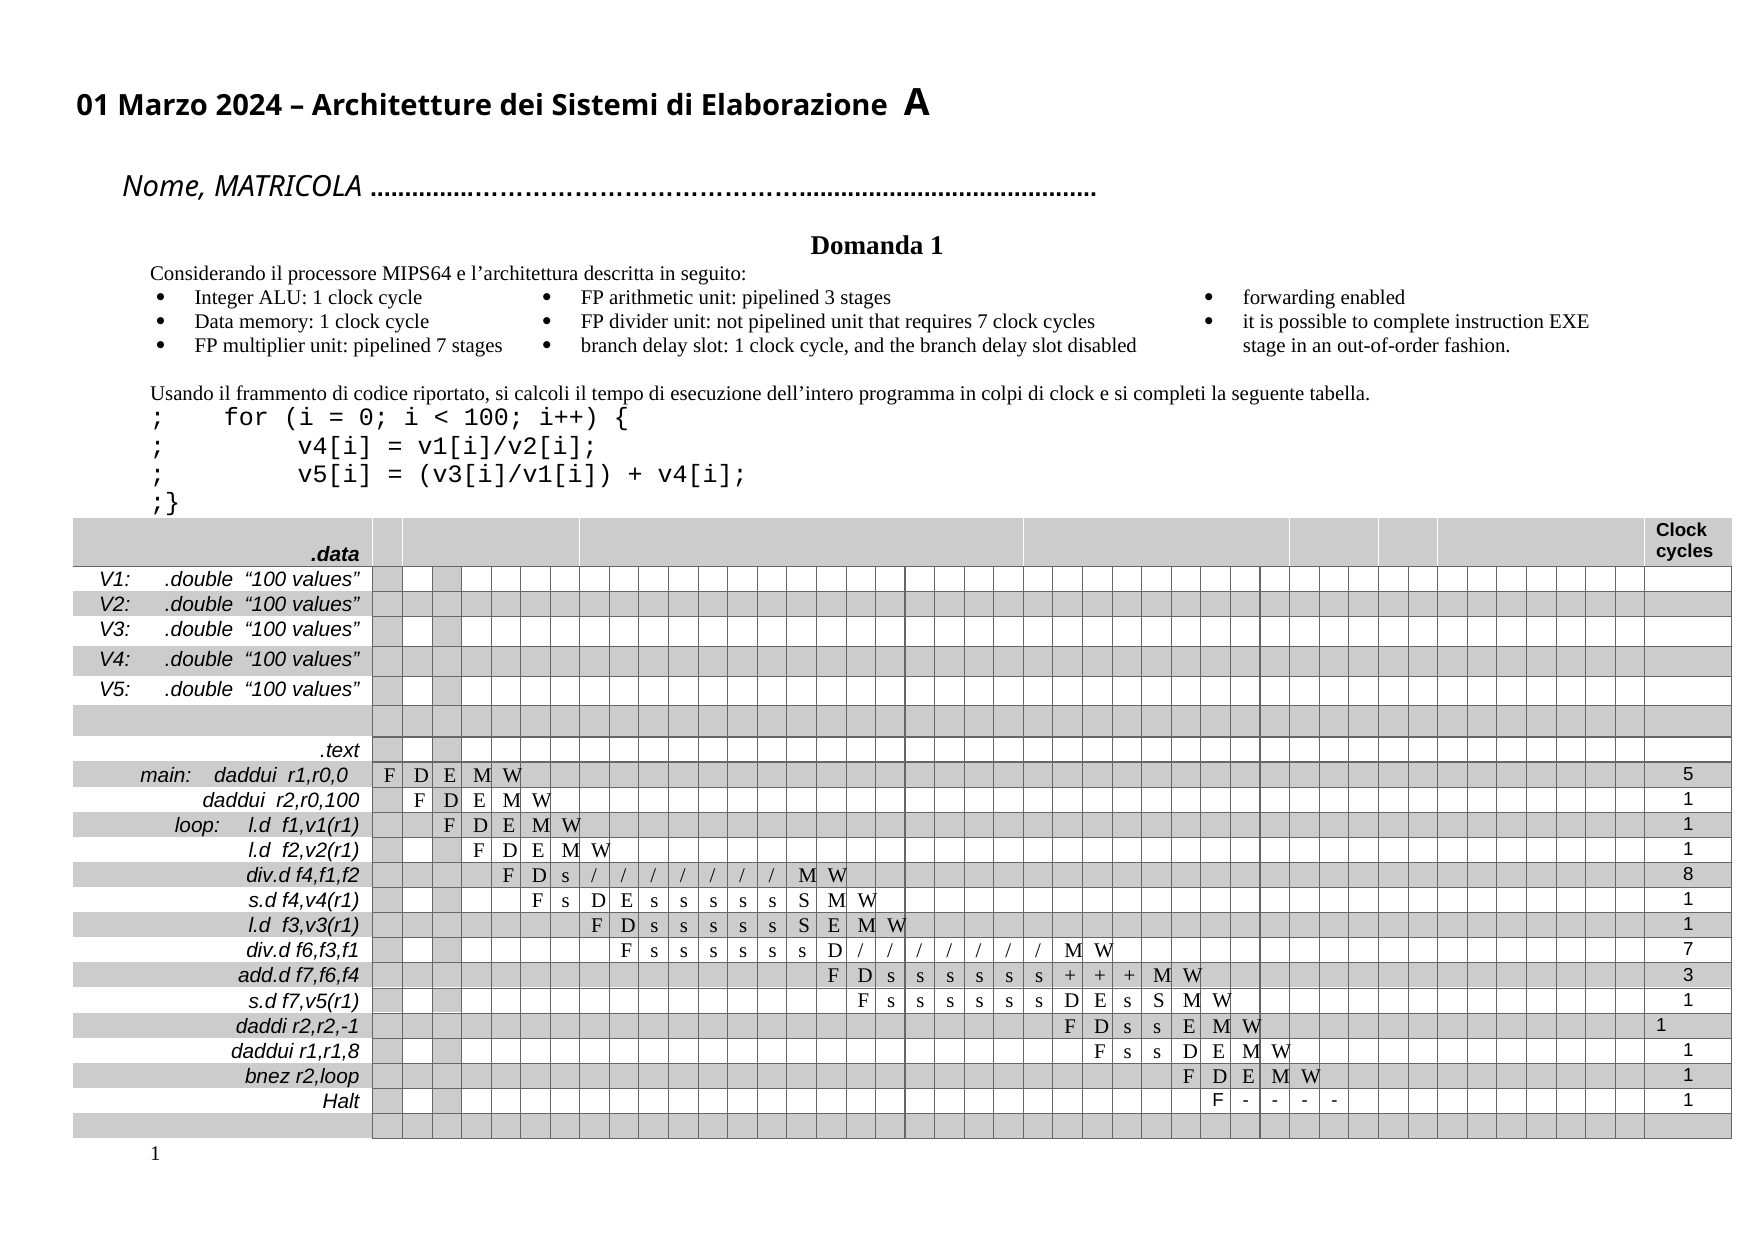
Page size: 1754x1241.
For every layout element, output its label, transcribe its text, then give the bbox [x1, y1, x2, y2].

table_cell [1379, 989, 1408, 1012]
table_cell [492, 989, 520, 1012]
table_cell [1024, 838, 1052, 862]
table_cell s [876, 963, 904, 987]
table_cell [1586, 1039, 1615, 1063]
table_cell [1645, 567, 1731, 591]
table_cell [1261, 763, 1289, 787]
text ; v5[i] = (v3[i]/v1[i]) + v4[i]; [150, 462, 1604, 490]
table_cell [373, 1064, 402, 1088]
table_cell [1438, 1064, 1467, 1088]
table_cell [403, 1114, 432, 1138]
table_cell 1 [1645, 1014, 1731, 1038]
text ; v4[i] = v1[i]/v2[i]; [150, 433, 1604, 462]
table_cell [1349, 763, 1378, 787]
table_cell [1113, 677, 1141, 705]
table_cell [1320, 838, 1348, 862]
table_cell [1468, 813, 1496, 837]
text Domanda 1 [150, 229, 1604, 261]
table_cell [787, 788, 816, 812]
table_cell 1 [1645, 1064, 1731, 1088]
table_cell [1231, 677, 1259, 705]
table_cell [1379, 677, 1408, 705]
table_cell [965, 763, 993, 787]
table_cell [965, 567, 993, 591]
table_cell [580, 617, 609, 646]
table_cell [639, 838, 668, 862]
table_cell s [728, 913, 757, 937]
table_cell [433, 838, 461, 862]
table_cell [1616, 813, 1644, 837]
table_header [1142, 518, 1171, 566]
table_cell [580, 1039, 609, 1063]
table_cell [610, 592, 638, 616]
table_cell [935, 913, 964, 937]
table_header [1497, 518, 1526, 566]
table_cell [639, 1064, 668, 1088]
table_cell s [669, 938, 698, 962]
table_cell [1261, 813, 1289, 837]
table_cell [1320, 938, 1348, 962]
table_cell [403, 813, 432, 837]
table_cell [1053, 738, 1082, 761]
table_cell [1468, 647, 1496, 676]
table_cell [1261, 1114, 1289, 1138]
table_cell s.d f4,v4(r1) [73, 887, 372, 912]
table_cell [1320, 863, 1348, 887]
table_cell [1557, 888, 1585, 912]
table_cell W [521, 788, 550, 812]
table_cell [373, 567, 402, 591]
table_cell [1379, 1039, 1408, 1063]
table_cell [1527, 1089, 1556, 1113]
table_cell s [669, 913, 698, 937]
table_cell [1172, 617, 1200, 646]
table_cell [492, 1114, 520, 1138]
table_cell E [462, 788, 491, 812]
table_cell [817, 738, 846, 761]
table_cell 1 [1645, 1039, 1731, 1063]
table_header [639, 518, 668, 566]
table_cell [1231, 763, 1259, 787]
table_cell [462, 1089, 491, 1113]
table_cell [462, 567, 491, 591]
table_cell [787, 592, 816, 616]
table_cell [403, 863, 432, 887]
table_cell [1083, 647, 1112, 676]
table_cell [1379, 938, 1408, 962]
table_cell s [994, 989, 1023, 1012]
table_cell / [965, 938, 993, 962]
table_cell [610, 963, 638, 987]
table_cell [1172, 938, 1200, 962]
table_cell [580, 1064, 609, 1088]
table_header [550, 518, 579, 566]
table_cell [994, 1089, 1023, 1113]
table_cell [580, 738, 609, 761]
table_cell [462, 617, 491, 646]
table_cell + [1083, 963, 1112, 987]
table_cell [1497, 763, 1526, 787]
table_cell [1527, 1039, 1556, 1063]
table_cell [1320, 963, 1348, 987]
table_cell [965, 1064, 993, 1088]
table_cell W [1290, 1064, 1319, 1088]
table_cell [1379, 1114, 1408, 1138]
table_cell [1231, 888, 1259, 912]
table_cell [1083, 838, 1112, 862]
table_cell [1172, 863, 1200, 887]
table_cell [1053, 617, 1082, 646]
table_cell [1083, 788, 1112, 812]
table_cell [521, 1089, 550, 1113]
table_cell [1468, 863, 1496, 887]
table_cell [1290, 763, 1319, 787]
table_cell [1557, 763, 1585, 787]
table_cell [1231, 738, 1259, 761]
table_cell [1527, 989, 1556, 1012]
table_cell [373, 1014, 402, 1038]
table_cell [73, 1113, 372, 1138]
table_cell [1320, 1014, 1348, 1038]
table_cell [699, 963, 727, 987]
table_cell [1290, 963, 1319, 987]
table_cell [1527, 567, 1556, 591]
table_cell [373, 863, 402, 887]
table_cell [1438, 838, 1467, 862]
table_header [964, 518, 994, 566]
table_cell [1527, 788, 1556, 812]
table_cell s [1142, 1014, 1171, 1038]
table_cell [1527, 863, 1556, 887]
table_cell s [1024, 963, 1052, 987]
table_cell [758, 1039, 786, 1063]
table_cell [669, 738, 698, 761]
table_cell [492, 963, 520, 987]
table_cell [1557, 1064, 1585, 1088]
table_cell F [1083, 1039, 1112, 1063]
table_cell [1527, 763, 1556, 787]
table_cell [1261, 567, 1289, 591]
table_cell F [521, 888, 550, 912]
table_cell [1438, 913, 1467, 937]
table_cell [1024, 567, 1052, 591]
table_header [1024, 518, 1053, 566]
table_cell [610, 763, 638, 787]
table_cell [373, 1089, 402, 1113]
table_cell [492, 1039, 520, 1063]
table_cell - [1231, 1089, 1259, 1113]
table_cell [1142, 1114, 1171, 1138]
table_cell [1468, 838, 1496, 862]
table_cell [1557, 1039, 1585, 1063]
table_cell [1201, 863, 1230, 887]
table_cell D [817, 938, 846, 962]
table_cell [1083, 813, 1112, 837]
table_cell [787, 617, 816, 646]
table_cell [492, 888, 520, 912]
table_cell [1142, 567, 1171, 591]
table_cell [1290, 677, 1319, 705]
table_cell E [1172, 1014, 1200, 1038]
table_cell [1557, 1114, 1585, 1138]
table_cell [639, 706, 668, 736]
table_cell [639, 989, 668, 1012]
table_cell M [492, 788, 520, 812]
table_cell [1468, 1064, 1496, 1088]
table_cell [1142, 677, 1171, 705]
table_cell [1497, 1039, 1526, 1063]
table_header Clock cycles [1645, 518, 1732, 566]
table_cell [876, 617, 904, 646]
table_cell [699, 738, 727, 761]
table_cell [433, 647, 461, 676]
table_cell [433, 863, 461, 887]
table_cell [1142, 617, 1171, 646]
table_cell [935, 763, 964, 787]
table_cell [847, 1014, 875, 1038]
table_cell [1586, 963, 1615, 987]
table_cell [639, 788, 668, 812]
table_cell [1616, 592, 1644, 616]
table_cell [1379, 1014, 1408, 1038]
table_cell [906, 1114, 934, 1138]
table_cell [1349, 913, 1378, 937]
table_cell [1320, 592, 1348, 616]
table_cell [1113, 706, 1141, 736]
table_cell W [1083, 938, 1112, 962]
table_header [1438, 518, 1467, 566]
table_cell [994, 838, 1023, 862]
table_cell [1261, 888, 1289, 912]
text ; for (i = 0; i < 100; i++) { [150, 405, 1604, 433]
table_cell [1557, 788, 1585, 812]
table_cell [1083, 738, 1112, 761]
table_cell [1409, 617, 1437, 646]
table_cell [1320, 1039, 1348, 1063]
table_cell [935, 1014, 964, 1038]
table_cell [994, 1014, 1023, 1038]
table_cell E [817, 913, 846, 937]
table_cell [1290, 989, 1319, 1012]
table_cell [1349, 863, 1378, 887]
table_cell [994, 647, 1023, 676]
table_cell [639, 963, 668, 987]
table_cell [699, 677, 727, 705]
table_cell [1231, 592, 1259, 616]
table_cell F [1172, 1064, 1200, 1088]
table_cell [1616, 788, 1644, 812]
table_cell [580, 763, 609, 787]
table_cell [669, 677, 698, 705]
table_cell [1113, 813, 1141, 837]
table_cell [1261, 989, 1289, 1012]
table_cell [373, 938, 402, 962]
table_cell [876, 738, 904, 761]
text Considerando il processore MIPS64 e l’architettura descritta in seguito: [150, 261, 1604, 285]
table_cell [403, 913, 432, 937]
table_cell [847, 838, 875, 862]
table_cell [433, 938, 461, 962]
table_cell [1349, 963, 1378, 987]
table_cell [551, 788, 579, 812]
table_cell [817, 1114, 846, 1138]
table_cell M [817, 888, 846, 912]
table_cell [1586, 888, 1615, 912]
table_cell [580, 1114, 609, 1138]
table_cell [1024, 592, 1052, 616]
table_cell [1231, 913, 1259, 937]
table_cell [433, 617, 461, 646]
table_cell [1468, 706, 1496, 736]
table_cell [1083, 913, 1112, 937]
table_cell [373, 1039, 402, 1063]
table_header [1083, 518, 1112, 566]
table_cell [1379, 838, 1408, 862]
table_cell [580, 1014, 609, 1038]
table_cell [1497, 1014, 1526, 1038]
table_cell [1468, 1039, 1496, 1063]
table_cell [1083, 617, 1112, 646]
table_cell [403, 1089, 432, 1113]
table_cell [994, 677, 1023, 705]
table_cell [758, 567, 786, 591]
table_cell [462, 647, 491, 676]
table_cell [1320, 706, 1348, 736]
table_cell [1616, 706, 1644, 736]
table_cell + [1113, 963, 1141, 987]
table_cell s [1113, 1014, 1141, 1038]
table_cell [551, 1039, 579, 1063]
table_cell [935, 888, 964, 912]
table_cell [610, 1014, 638, 1038]
table_cell [669, 617, 698, 646]
table_cell [935, 706, 964, 736]
table_cell [610, 838, 638, 862]
table_cell [551, 677, 579, 705]
table_cell [906, 913, 934, 937]
table_cell F [1201, 1089, 1230, 1113]
table_cell [639, 1014, 668, 1038]
table_cell [1053, 788, 1082, 812]
table_cell [1586, 567, 1615, 591]
table_cell [787, 1089, 816, 1113]
table_cell [1409, 963, 1437, 987]
table_cell [521, 647, 550, 676]
table_cell [521, 1039, 550, 1063]
table_cell [699, 763, 727, 787]
table_cell [994, 913, 1023, 937]
table_cell [1438, 788, 1467, 812]
table_cell [1083, 706, 1112, 736]
table_cell [610, 1114, 638, 1138]
table_cell [1083, 763, 1112, 787]
table_cell - [1290, 1089, 1319, 1113]
table_cell [1527, 963, 1556, 987]
table_cell [1379, 788, 1408, 812]
table_cell [1409, 1114, 1437, 1138]
table_cell [817, 617, 846, 646]
table_cell [1142, 938, 1171, 962]
table_cell E [1083, 989, 1112, 1012]
table_cell [1409, 788, 1437, 812]
table_header [876, 518, 905, 566]
table_cell [1497, 1064, 1526, 1088]
table_cell [1053, 1114, 1082, 1138]
table_cell [787, 677, 816, 705]
table_cell [1497, 989, 1526, 1012]
table_cell [935, 1039, 964, 1063]
table_cell s [906, 963, 934, 987]
table_cell [1349, 617, 1378, 646]
table_cell [935, 1064, 964, 1088]
table_cell s [699, 913, 727, 937]
table_cell [1616, 963, 1644, 987]
table_cell [1409, 677, 1437, 705]
table_cell [1320, 1114, 1348, 1138]
table_cell [1349, 592, 1378, 616]
table_cell [728, 1064, 757, 1088]
table_cell [1586, 617, 1615, 646]
table_cell [1586, 1064, 1615, 1088]
table_cell M [847, 913, 875, 937]
table_cell [1290, 1114, 1319, 1138]
table_cell [1527, 913, 1556, 937]
table_cell [728, 647, 757, 676]
table_cell M [1261, 1064, 1289, 1088]
table_cell [1497, 567, 1526, 591]
table_cell [699, 1064, 727, 1088]
table_cell [1142, 592, 1171, 616]
table_cell [906, 617, 934, 646]
table_cell [817, 706, 846, 736]
table_cell [1113, 592, 1141, 616]
table_cell F [492, 863, 520, 887]
table_cell s [1024, 989, 1052, 1012]
table_cell [758, 647, 786, 676]
table_cell [1290, 617, 1319, 646]
table_cell [580, 592, 609, 616]
table_cell [876, 706, 904, 736]
table_cell [551, 938, 579, 962]
table_cell [403, 963, 432, 987]
table_cell [1024, 1014, 1052, 1038]
table_cell [1645, 617, 1731, 646]
table_cell [1468, 788, 1496, 812]
table_cell 1 [1645, 913, 1731, 937]
table_cell / [847, 938, 875, 962]
table_cell [994, 1114, 1023, 1138]
table_cell [876, 1039, 904, 1063]
table_cell [1320, 1064, 1348, 1088]
table_cell daddui r1,r1,8 [73, 1038, 372, 1063]
table_cell [462, 963, 491, 987]
table_cell [906, 788, 934, 812]
table_cell [994, 617, 1023, 646]
table_cell [1349, 1089, 1378, 1113]
table_cell [1409, 1089, 1437, 1113]
table_cell [1527, 813, 1556, 837]
table_cell [1409, 813, 1437, 837]
table_cell [847, 706, 875, 736]
table_cell [521, 963, 550, 987]
table_cell [1113, 788, 1141, 812]
table_cell [403, 706, 432, 736]
table_cell [1438, 1114, 1467, 1138]
table_cell s [669, 888, 698, 912]
table_cell [906, 1089, 934, 1113]
table_cell [847, 738, 875, 761]
table_cell [699, 706, 727, 736]
table_cell [1142, 888, 1171, 912]
table_header [905, 518, 935, 566]
table_header [994, 518, 1023, 566]
table_cell [1616, 1114, 1644, 1138]
table_cell [1320, 788, 1348, 812]
table_cell [935, 567, 964, 591]
table_cell [403, 938, 432, 962]
table_cell [610, 567, 638, 591]
table_cell [73, 705, 372, 736]
table_cell [462, 863, 491, 887]
table_cell [906, 863, 934, 887]
table_cell [1201, 813, 1230, 837]
table_cell D [1172, 1039, 1200, 1063]
table_cell [1142, 647, 1171, 676]
table_cell [728, 788, 757, 812]
table_cell [1172, 647, 1200, 676]
table_cell V2: .double “100 values” [73, 591, 372, 616]
table_cell [433, 1039, 461, 1063]
table_cell [580, 1089, 609, 1113]
table_cell [935, 617, 964, 646]
table_cell [1290, 888, 1319, 912]
table_cell [1172, 813, 1200, 837]
table_cell [551, 763, 579, 787]
table_cell [935, 1089, 964, 1113]
table_cell [965, 647, 993, 676]
table_cell [1142, 763, 1171, 787]
table_cell F [403, 788, 432, 812]
table_cell [669, 1064, 698, 1088]
table_cell [1468, 888, 1496, 912]
table_cell [1142, 813, 1171, 837]
table_cell [1527, 1014, 1556, 1038]
table_cell [1586, 938, 1615, 962]
table_cell [847, 647, 875, 676]
table_cell [1142, 838, 1171, 862]
table_cell [1053, 1089, 1082, 1113]
table_cell [1379, 738, 1408, 761]
table_cell [847, 813, 875, 837]
table_cell [1290, 813, 1319, 837]
table_cell [1201, 706, 1230, 736]
table_cell [1645, 738, 1731, 761]
table_cell [433, 706, 461, 736]
table_cell [817, 813, 846, 837]
table_cell [373, 989, 402, 1012]
table_cell [817, 592, 846, 616]
table_cell [1172, 1114, 1200, 1138]
table_cell s [639, 913, 668, 937]
table_cell [758, 813, 786, 837]
table_cell [1053, 647, 1082, 676]
table_cell 7 [1645, 938, 1731, 962]
table_cell F [373, 763, 402, 787]
table_cell W [1261, 1039, 1289, 1063]
table_header [520, 518, 550, 566]
table_cell [1231, 706, 1259, 736]
table_cell [373, 913, 402, 937]
table_cell 5 [1645, 763, 1731, 787]
table_cell [492, 913, 520, 937]
table_cell [1497, 888, 1526, 912]
table_cell [1113, 838, 1141, 862]
table_cell M [1172, 989, 1200, 1012]
table_cell [580, 647, 609, 676]
table_cell [433, 1014, 461, 1038]
table_cell [1172, 677, 1200, 705]
table_cell [728, 1014, 757, 1038]
table_cell [1468, 963, 1496, 987]
table_cell M [551, 838, 579, 862]
table_cell [1261, 838, 1289, 862]
table_cell [1468, 567, 1496, 591]
table_cell [1290, 592, 1319, 616]
table_cell [935, 1114, 964, 1138]
table_cell / [876, 938, 904, 962]
table_cell [373, 788, 402, 812]
table_cell [847, 763, 875, 787]
table_cell [1557, 738, 1585, 761]
table_cell [1201, 913, 1230, 937]
table_cell [403, 989, 432, 1012]
table_cell [817, 989, 846, 1012]
table_cell W [817, 863, 846, 887]
table_cell [403, 677, 432, 705]
table_cell [1261, 963, 1289, 987]
table_cell [1201, 617, 1230, 646]
table_cell [935, 677, 964, 705]
table_cell [433, 1114, 461, 1138]
table_cell [1409, 913, 1437, 937]
table_cell [787, 1014, 816, 1038]
table_cell [462, 913, 491, 937]
table_cell [1409, 738, 1437, 761]
table_cell [1024, 617, 1052, 646]
table_cell [1616, 677, 1644, 705]
table_cell [1290, 647, 1319, 676]
table_cell [1586, 592, 1615, 616]
table_cell [521, 938, 550, 962]
table_cell E [521, 838, 550, 862]
table_cell [1557, 592, 1585, 616]
table_cell [610, 788, 638, 812]
table_cell [1349, 738, 1378, 761]
table_cell [847, 788, 875, 812]
table_cell [1557, 1014, 1585, 1038]
table_cell [1201, 738, 1230, 761]
table_cell [699, 647, 727, 676]
table_cell [551, 647, 579, 676]
table_cell [847, 1089, 875, 1113]
table_cell bnez r2,loop [73, 1063, 372, 1088]
table_cell [965, 592, 993, 616]
table_cell [1616, 838, 1644, 862]
table_cell [1557, 617, 1585, 646]
table_cell [1290, 913, 1319, 937]
table_cell [1053, 1039, 1082, 1063]
table_cell [1379, 888, 1408, 912]
table_cell [965, 913, 993, 937]
table_cell [1527, 888, 1556, 912]
table_cell [1113, 647, 1141, 676]
table_cell E [610, 888, 638, 912]
table_cell s [965, 989, 993, 1012]
table_cell [1557, 647, 1585, 676]
table_cell [1409, 763, 1437, 787]
table_cell [817, 1039, 846, 1063]
table_cell [1113, 1114, 1141, 1138]
table_cell [1053, 913, 1082, 937]
table_cell [1201, 1114, 1230, 1138]
table_cell [462, 592, 491, 616]
table_cell [994, 1064, 1023, 1088]
table_cell [1379, 863, 1408, 887]
table_cell [847, 592, 875, 616]
table_cell [373, 677, 402, 705]
text ;} [150, 490, 1604, 518]
table_cell [1231, 813, 1259, 837]
table_cell [580, 567, 609, 591]
text Usando il frammento di codice riportato, si calcoli il tempo di esecuzione dell’intero programma in colpi di clock e si completi la seguente tabella. [150, 381, 1604, 405]
table_cell [965, 1114, 993, 1138]
table_cell [1142, 1064, 1171, 1088]
table_cell [1379, 617, 1408, 646]
table_header [935, 518, 964, 566]
table_cell [1379, 647, 1408, 676]
table_cell [462, 1014, 491, 1038]
table_cell [1527, 1114, 1556, 1138]
table_cell [610, 617, 638, 646]
table_cell [1024, 1089, 1052, 1113]
table_cell [551, 738, 579, 761]
table_cell [906, 1064, 934, 1088]
table_cell [699, 989, 727, 1012]
table_cell [876, 567, 904, 591]
table_cell [669, 963, 698, 987]
table_header [816, 518, 846, 566]
table_cell [1497, 1114, 1526, 1138]
table_cell [1616, 989, 1644, 1012]
table_cell Halt [73, 1088, 372, 1113]
table_cell [1320, 617, 1348, 646]
table_cell [1438, 813, 1467, 837]
table_cell [1438, 963, 1467, 987]
table_cell l.d f3,v3(r1) [73, 912, 372, 937]
table_cell [610, 677, 638, 705]
table_cell [1438, 1039, 1467, 1063]
table_cell s [551, 888, 579, 912]
table_cell [1172, 888, 1200, 912]
table_cell [817, 677, 846, 705]
table_cell [1024, 888, 1052, 912]
table_cell [1024, 813, 1052, 837]
table_cell [1379, 963, 1408, 987]
table_header [1556, 518, 1585, 566]
table_cell [1261, 938, 1289, 962]
table_cell [1586, 813, 1615, 837]
table_cell [551, 567, 579, 591]
table_cell [1083, 677, 1112, 705]
table_cell [728, 838, 757, 862]
table_cell s [1113, 989, 1141, 1012]
table_header [1290, 518, 1319, 566]
table_cell [1557, 989, 1585, 1012]
table_cell [1409, 989, 1437, 1012]
table_cell [1349, 647, 1378, 676]
table_cell [965, 888, 993, 912]
table_cell S [1142, 989, 1171, 1012]
table_cell [433, 888, 461, 912]
table_cell F [580, 913, 609, 937]
table_cell D [1053, 989, 1082, 1012]
table_cell [1527, 938, 1556, 962]
table_cell [1379, 1089, 1408, 1113]
table_cell [935, 788, 964, 812]
table_header [1112, 518, 1142, 566]
table_cell [492, 706, 520, 736]
table_cell [1409, 938, 1437, 962]
table_cell [1290, 838, 1319, 862]
table_cell [787, 647, 816, 676]
table_cell [669, 763, 698, 787]
table_cell / [935, 938, 964, 962]
table_cell [1320, 913, 1348, 937]
table_cell F [610, 938, 638, 962]
table_cell [906, 888, 934, 912]
table_cell [1113, 863, 1141, 887]
table_header [1319, 518, 1349, 566]
table_cell [1053, 706, 1082, 736]
table_cell 1 [1645, 788, 1731, 812]
table_cell [1201, 888, 1230, 912]
table_cell s [994, 963, 1023, 987]
table_cell [1113, 1089, 1141, 1113]
table_cell s [728, 938, 757, 962]
table_cell [758, 838, 786, 862]
table_cell [1290, 1039, 1319, 1063]
table_cell [1645, 592, 1731, 616]
table_cell [1113, 888, 1141, 912]
table_cell [699, 788, 727, 812]
table_cell [1320, 763, 1348, 787]
table_cell D [610, 913, 638, 937]
table_cell [1053, 592, 1082, 616]
table_cell [728, 592, 757, 616]
table_header [668, 518, 698, 566]
table_cell [906, 677, 934, 705]
table_cell [551, 592, 579, 616]
table_cell [994, 592, 1023, 616]
table_cell [1527, 838, 1556, 862]
table_cell s [699, 888, 727, 912]
table_cell 1 [1645, 989, 1731, 1012]
table_cell s [758, 913, 786, 937]
table_cell [551, 1064, 579, 1088]
table_cell [492, 647, 520, 676]
table_cell [1468, 738, 1496, 761]
table_cell V3: .double “100 values” … V5: .double “100 zeros” [73, 616, 372, 646]
table_cell [1290, 706, 1319, 736]
table_header [787, 518, 816, 566]
table_cell [1349, 1064, 1378, 1088]
table_cell [580, 989, 609, 1012]
table_cell [1409, 888, 1437, 912]
table_cell [1349, 813, 1378, 837]
table_cell [1261, 706, 1289, 736]
table_cell [551, 617, 579, 646]
table_cell [1586, 989, 1615, 1012]
table_cell [521, 592, 550, 616]
table_cell [373, 738, 402, 761]
table_cell [492, 617, 520, 646]
table_cell [1409, 592, 1437, 616]
table_cell [1409, 1039, 1437, 1063]
table_header [462, 518, 491, 566]
table_cell [580, 706, 609, 736]
table_cell [492, 1064, 520, 1088]
table_cell [1024, 1064, 1052, 1088]
table_cell [1586, 788, 1615, 812]
table_cell [1409, 1014, 1437, 1038]
table_cell [1113, 617, 1141, 646]
table_cell [994, 567, 1023, 591]
table_cell [728, 763, 757, 787]
table_cell [728, 963, 757, 987]
table_cell [758, 677, 786, 705]
table_cell .text [73, 736, 372, 761]
table_cell [433, 989, 461, 1012]
table_cell [1586, 738, 1615, 761]
table_cell [1024, 738, 1052, 761]
table_cell [787, 989, 816, 1012]
table_cell [1616, 1014, 1644, 1038]
table_cell [906, 706, 934, 736]
table_cell [994, 788, 1023, 812]
table_cell [403, 738, 432, 761]
table_cell D [521, 863, 550, 887]
table_cell [965, 738, 993, 761]
table_cell s [906, 989, 934, 1012]
table_cell [610, 813, 638, 837]
table_cell [965, 838, 993, 862]
table_cell D [492, 838, 520, 862]
table_cell [580, 813, 609, 837]
table_cell [1024, 863, 1052, 887]
table_cell [876, 763, 904, 787]
table_cell M [462, 763, 491, 787]
table_cell [1438, 1014, 1467, 1038]
table_cell [847, 677, 875, 705]
table_cell [639, 677, 668, 705]
table_cell [433, 913, 461, 937]
table_cell [1201, 838, 1230, 862]
table_cell [1261, 677, 1289, 705]
table_cell E [492, 813, 520, 837]
table_cell [965, 1039, 993, 1063]
table_cell [1438, 763, 1467, 787]
table_cell [462, 1039, 491, 1063]
table_cell [551, 1089, 579, 1113]
table_cell [1261, 647, 1289, 676]
table_cell [610, 738, 638, 761]
table_cell [1231, 647, 1259, 676]
table_cell [787, 567, 816, 591]
table_cell [1497, 706, 1526, 736]
table_header [432, 518, 462, 566]
table_cell [847, 863, 875, 887]
table_cell E [433, 763, 461, 787]
table_cell [728, 1114, 757, 1138]
table_cell [876, 677, 904, 705]
table_cell [1527, 592, 1556, 616]
table_cell [1320, 888, 1348, 912]
table_cell [1527, 706, 1556, 736]
table_cell [1320, 677, 1348, 705]
table_cell [1320, 813, 1348, 837]
table_cell [610, 1089, 638, 1113]
table_cell [1290, 567, 1319, 591]
table_cell [728, 989, 757, 1012]
table_header forwarding enabled it is possible to complete instruction EXE stage in an out-of-order fashion. [1199, 285, 1603, 381]
table_cell [373, 813, 402, 837]
table_cell [1557, 813, 1585, 837]
table_cell [462, 677, 491, 705]
table_cell [1201, 677, 1230, 705]
table_cell [669, 788, 698, 812]
table_cell [1290, 738, 1319, 761]
table_cell [935, 813, 964, 837]
table_cell [1231, 838, 1259, 862]
table_cell [1616, 738, 1644, 761]
table_cell [965, 788, 993, 812]
table_cell [1468, 938, 1496, 962]
table_cell [492, 592, 520, 616]
table_cell [1053, 888, 1082, 912]
table_cell [1349, 1014, 1378, 1038]
table_cell [699, 838, 727, 862]
table_cell [610, 1064, 638, 1088]
table_cell W [580, 838, 609, 862]
table_cell [787, 763, 816, 787]
table_cell [1468, 1089, 1496, 1113]
table_cell [728, 706, 757, 736]
table_cell [876, 1114, 904, 1138]
table_cell [847, 1039, 875, 1063]
table_cell [1438, 989, 1467, 1012]
table_cell [373, 592, 402, 616]
table_cell [758, 1089, 786, 1113]
table_cell [580, 963, 609, 987]
table_cell [580, 788, 609, 812]
table_cell [1468, 617, 1496, 646]
table_cell [1586, 913, 1615, 937]
table_cell F [433, 813, 461, 837]
table_cell [1438, 677, 1467, 705]
table_cell [1468, 592, 1496, 616]
table_cell [373, 1114, 402, 1138]
table_cell W [551, 813, 579, 837]
table_cell [1201, 763, 1230, 787]
table_cell [1379, 592, 1408, 616]
table_cell s [935, 989, 964, 1012]
table_cell [787, 838, 816, 862]
table_cell [1053, 763, 1082, 787]
table_cell / [758, 863, 786, 887]
table_cell [1527, 738, 1556, 761]
table_cell [1201, 788, 1230, 812]
table_cell s [787, 938, 816, 962]
table_cell [639, 617, 668, 646]
table_cell [1349, 888, 1378, 912]
table_cell [728, 677, 757, 705]
table_cell [1053, 838, 1082, 862]
table_cell [639, 1039, 668, 1063]
table_cell [1527, 1064, 1556, 1088]
table_cell [1231, 863, 1259, 887]
table_cell [1379, 763, 1408, 787]
table_cell [876, 788, 904, 812]
table_cell s [728, 888, 757, 912]
table_cell s [699, 938, 727, 962]
table_cell [1468, 989, 1496, 1012]
table_cell [787, 706, 816, 736]
table_cell [1261, 592, 1289, 616]
table_cell [758, 706, 786, 736]
table_cell / [580, 863, 609, 887]
table_cell [1349, 989, 1378, 1012]
table_cell [403, 1039, 432, 1063]
table_cell [551, 913, 579, 937]
table_cell [699, 1014, 727, 1038]
table_cell [1497, 677, 1526, 705]
table_cell - [1320, 1089, 1348, 1113]
table_cell [787, 1114, 816, 1138]
table_cell [492, 677, 520, 705]
table_cell V4: .double “100 values” [73, 646, 372, 676]
table_cell V5: .double “100 values” [73, 676, 372, 705]
table_cell [1172, 1089, 1200, 1113]
table_cell [1349, 938, 1378, 962]
table_cell [521, 1114, 550, 1138]
table_cell [1231, 938, 1259, 962]
table_cell [1497, 738, 1526, 761]
table_cell S [787, 888, 816, 912]
table_cell [1083, 863, 1112, 887]
table_cell [1438, 567, 1467, 591]
table_cell [699, 1089, 727, 1113]
table_cell [1468, 1114, 1496, 1138]
table_cell [1201, 592, 1230, 616]
table_cell M [1231, 1039, 1259, 1063]
table_header [373, 518, 402, 566]
table_cell [521, 1014, 550, 1038]
table_cell [1616, 913, 1644, 937]
table_cell [462, 989, 491, 1012]
table_cell [1438, 888, 1467, 912]
table_cell / [994, 938, 1023, 962]
table_cell [728, 1089, 757, 1113]
table_cell [1113, 763, 1141, 787]
table_cell [669, 647, 698, 676]
table_cell [1261, 1014, 1289, 1038]
table_cell E [1231, 1064, 1259, 1088]
table_cell [1379, 813, 1408, 837]
table_cell [758, 1014, 786, 1038]
table_cell [1142, 913, 1171, 937]
table_header [491, 518, 520, 566]
table_cell [433, 567, 461, 591]
table_cell [521, 738, 550, 761]
table_cell [1586, 677, 1615, 705]
table_cell [1616, 1089, 1644, 1113]
table_cell [876, 592, 904, 616]
table_cell [1261, 738, 1289, 761]
table_header [757, 518, 787, 566]
table_cell [1557, 863, 1585, 887]
table_cell [551, 706, 579, 736]
table_cell [1261, 863, 1289, 887]
table_cell [1113, 913, 1141, 937]
table_header [698, 518, 728, 566]
table_cell [935, 838, 964, 862]
table_cell [403, 1014, 432, 1038]
table_cell [373, 963, 402, 987]
table_cell [462, 1114, 491, 1138]
table_cell [876, 1089, 904, 1113]
table_cell [758, 738, 786, 761]
table_cell [492, 1089, 520, 1113]
table_cell [1438, 617, 1467, 646]
table_cell [817, 567, 846, 591]
table_cell [1645, 677, 1731, 705]
table_cell [1053, 567, 1082, 591]
table_cell [1557, 677, 1585, 705]
table_cell W [492, 763, 520, 787]
table_cell [610, 1039, 638, 1063]
table_cell s [639, 938, 668, 962]
table_cell [373, 706, 402, 736]
table_cell [1438, 738, 1467, 761]
table_cell [610, 989, 638, 1012]
table_cell [1172, 567, 1200, 591]
table_cell [1527, 647, 1556, 676]
table_cell [1409, 706, 1437, 736]
table_cell [1557, 838, 1585, 862]
table_cell [1231, 989, 1259, 1012]
table_cell [669, 1014, 698, 1038]
table_cell div.d f4,f1,f2 [73, 862, 372, 887]
table_cell s.d f7,v5(r1) [73, 988, 372, 1012]
table_cell [1497, 963, 1526, 987]
table_header [609, 518, 639, 566]
table_cell [699, 1114, 727, 1138]
table_cell [1290, 938, 1319, 962]
table_cell D [847, 963, 875, 987]
table_cell [758, 788, 786, 812]
table_header [403, 518, 432, 566]
table_cell [1201, 938, 1230, 962]
table_cell [1024, 763, 1052, 787]
table_cell main: daddui r1,r0,0 [73, 761, 372, 787]
table_cell [1409, 1064, 1437, 1088]
table_cell [373, 888, 402, 912]
table_cell [906, 838, 934, 862]
table_cell [1497, 813, 1526, 837]
table_cell [1172, 838, 1200, 862]
table_cell [935, 647, 964, 676]
table_cell V1: .double “100 values” [73, 567, 372, 591]
table_cell F [462, 838, 491, 862]
table_header [1467, 518, 1497, 566]
table_cell [1527, 617, 1556, 646]
table_cell [1586, 838, 1615, 862]
table_cell D [580, 888, 609, 912]
table_cell [1261, 913, 1289, 937]
table_cell s [1113, 1039, 1141, 1063]
table_cell D [462, 813, 491, 837]
table_cell [817, 1014, 846, 1038]
table_cell [1468, 913, 1496, 937]
table_cell [1024, 913, 1052, 937]
table_cell W [1172, 963, 1200, 987]
table_cell [1557, 1089, 1585, 1113]
table_cell [1349, 567, 1378, 591]
table_cell [1497, 647, 1526, 676]
table_cell [1349, 838, 1378, 862]
table_cell [433, 677, 461, 705]
table_cell [1231, 617, 1259, 646]
table_cell [1497, 863, 1526, 887]
table_cell [610, 706, 638, 736]
table_cell [1083, 1064, 1112, 1088]
table_cell [403, 592, 432, 616]
table_cell l.d f2,v2(r1) [73, 837, 372, 862]
table_header [1615, 518, 1644, 566]
table_cell [1113, 1064, 1141, 1088]
table_header [1260, 518, 1289, 566]
table_cell [492, 1014, 520, 1038]
table_cell [817, 1064, 846, 1088]
table_cell M [787, 863, 816, 887]
table_cell [1468, 677, 1496, 705]
table_header Integer ALU: 1 clock cycle Data memory: 1 clock cycle FP multiplier unit: pipelined 7 stages [150, 285, 519, 381]
table_cell [906, 763, 934, 787]
table_cell [1645, 1114, 1731, 1138]
table_cell [639, 592, 668, 616]
table_cell [758, 763, 786, 787]
table_cell [403, 888, 432, 912]
table_cell [1231, 567, 1259, 591]
table_cell s [965, 963, 993, 987]
table_cell [551, 1114, 579, 1138]
table_cell [1616, 863, 1644, 887]
table_cell [639, 1114, 668, 1138]
table_cell [1349, 1114, 1378, 1138]
table_cell [462, 1064, 491, 1088]
table_cell [994, 888, 1023, 912]
table_cell 1 [1645, 1089, 1731, 1113]
table_cell [965, 1089, 993, 1113]
table_cell [1320, 989, 1348, 1012]
table_cell [1616, 763, 1644, 787]
table_cell [669, 1039, 698, 1063]
table_cell [876, 647, 904, 676]
table_cell [1024, 1039, 1052, 1063]
table_cell [1201, 963, 1230, 987]
table_cell s [876, 989, 904, 1012]
table_cell [935, 863, 964, 887]
table_cell [1053, 677, 1082, 705]
table_cell [1497, 1089, 1526, 1113]
table_cell [876, 888, 904, 912]
table_header [1171, 518, 1201, 566]
table_cell [1586, 706, 1615, 736]
table_header [1526, 518, 1556, 566]
table_header [728, 518, 757, 566]
table_cell [403, 1064, 432, 1088]
table_cell [994, 1039, 1023, 1063]
table_cell [728, 617, 757, 646]
table_cell 8 [1645, 863, 1731, 887]
table_cell [728, 738, 757, 761]
table_cell [1172, 738, 1200, 761]
table_cell [373, 838, 402, 862]
table_cell [403, 567, 432, 591]
table_cell [1172, 763, 1200, 787]
table_cell [994, 813, 1023, 837]
table_cell [1172, 913, 1200, 937]
table_cell [728, 567, 757, 591]
table_header .data [73, 518, 372, 566]
table_header [1585, 518, 1615, 566]
table_header [1053, 518, 1083, 566]
table_cell [373, 647, 402, 676]
table_cell [1557, 963, 1585, 987]
table_cell [994, 763, 1023, 787]
table_cell [1053, 863, 1082, 887]
table_cell [1616, 938, 1644, 962]
table_cell [1557, 913, 1585, 937]
table_cell [876, 1064, 904, 1088]
table_cell [728, 813, 757, 837]
table_cell [1172, 788, 1200, 812]
table_cell [669, 706, 698, 736]
table_cell add.d f7,f6,f4 [73, 962, 372, 987]
table_cell [699, 1039, 727, 1063]
table_cell [1379, 1064, 1408, 1088]
table_cell [1290, 863, 1319, 887]
table_cell [1497, 838, 1526, 862]
table_cell [935, 738, 964, 761]
table_cell F [1053, 1014, 1082, 1038]
table_cell [580, 938, 609, 962]
table_cell [521, 989, 550, 1012]
table_cell [1438, 706, 1467, 736]
table_cell E [1201, 1039, 1230, 1063]
table_cell [817, 1089, 846, 1113]
table_cell / [669, 863, 698, 887]
table_cell [758, 989, 786, 1012]
table_cell [1586, 863, 1615, 887]
table_cell [1527, 677, 1556, 705]
table_cell M [1201, 1014, 1230, 1038]
table_cell [1142, 738, 1171, 761]
table_cell [994, 706, 1023, 736]
table_cell [1083, 567, 1112, 591]
table_cell [521, 706, 550, 736]
table_cell s [1142, 1039, 1171, 1063]
table_cell [1024, 788, 1052, 812]
table_cell [580, 677, 609, 705]
table_cell s [639, 888, 668, 912]
table_cell [1557, 706, 1585, 736]
table_cell [1616, 567, 1644, 591]
table_cell [1645, 706, 1731, 736]
table_cell [906, 567, 934, 591]
table_cell / [728, 863, 757, 887]
table_cell [1231, 963, 1259, 987]
table_cell [965, 617, 993, 646]
table_cell + [1053, 963, 1082, 987]
table_cell [1409, 647, 1437, 676]
table_cell [1586, 647, 1615, 676]
table_cell [1497, 592, 1526, 616]
table_cell [1497, 938, 1526, 962]
table_cell [1320, 567, 1348, 591]
table_cell [994, 738, 1023, 761]
table_cell [699, 617, 727, 646]
table_cell W [847, 888, 875, 912]
table_cell [639, 763, 668, 787]
table_cell D [433, 788, 461, 812]
table_cell [521, 617, 550, 646]
table_cell [433, 1089, 461, 1113]
table_cell [1172, 706, 1200, 736]
table_cell W [1231, 1014, 1259, 1038]
table_cell [1349, 1039, 1378, 1063]
table_header [1231, 518, 1260, 566]
table_cell [1438, 863, 1467, 887]
table_cell [492, 738, 520, 761]
table_cell [462, 938, 491, 962]
table_cell [1379, 567, 1408, 591]
table_header [1379, 518, 1408, 566]
table_cell [462, 888, 491, 912]
table_cell [1616, 1064, 1644, 1088]
table_cell [1468, 1014, 1496, 1038]
table_header [580, 518, 609, 566]
table_cell [1497, 617, 1526, 646]
table_cell [1616, 617, 1644, 646]
table_cell 3 [1645, 963, 1731, 987]
table_cell s [551, 863, 579, 887]
table_cell s [935, 963, 964, 987]
table_cell / [639, 863, 668, 887]
table_cell [965, 863, 993, 887]
table_cell [876, 863, 904, 887]
table_cell D [1083, 1014, 1112, 1038]
table_cell [639, 813, 668, 837]
table_cell [817, 788, 846, 812]
table_cell [906, 738, 934, 761]
table_cell [758, 617, 786, 646]
table_cell / [906, 938, 934, 962]
table_header [1408, 518, 1437, 566]
table_cell 1 [1645, 888, 1731, 912]
table_cell [1142, 863, 1171, 887]
table_cell W [876, 913, 904, 937]
table_cell [521, 913, 550, 937]
table_cell [433, 1064, 461, 1088]
table_cell [1468, 763, 1496, 787]
table_cell [551, 963, 579, 987]
table_cell [1349, 788, 1378, 812]
table_cell [403, 617, 432, 646]
table_header [1349, 518, 1378, 566]
table_header FP arithmetic unit: pipelined 3 stages FP divider unit: not pipelined unit that requires 7 clock cycles branch delay slot: 1 clock cycle, and the branch delay slot disabled [519, 285, 1198, 381]
table_cell [1438, 592, 1467, 616]
table_cell [817, 838, 846, 862]
table_cell [1142, 706, 1171, 736]
table_cell [699, 592, 727, 616]
table_cell [669, 838, 698, 862]
table_cell [1438, 647, 1467, 676]
table_cell [1379, 913, 1408, 937]
table_cell S [787, 913, 816, 937]
table_cell [610, 647, 638, 676]
table_cell [994, 863, 1023, 887]
table_cell [1409, 838, 1437, 862]
table_cell [403, 647, 432, 676]
table_cell [876, 1014, 904, 1038]
table_cell [1142, 1089, 1171, 1113]
table_cell [906, 647, 934, 676]
table_cell [847, 1114, 875, 1138]
table_cell [1557, 938, 1585, 962]
table_cell W [1201, 989, 1230, 1012]
table_cell [699, 567, 727, 591]
table_cell F [817, 963, 846, 987]
table_cell [639, 647, 668, 676]
table_cell [787, 1039, 816, 1063]
table_cell [965, 706, 993, 736]
table_cell [847, 1064, 875, 1088]
table_cell 1 [1645, 838, 1731, 862]
table_cell [1438, 938, 1467, 962]
table_cell [1379, 706, 1408, 736]
table_cell [1438, 1089, 1467, 1113]
table_cell loop: l.d f1,v1(r1) [73, 812, 372, 837]
table_cell [787, 738, 816, 761]
table_cell [639, 567, 668, 591]
table_cell [521, 567, 550, 591]
table_cell [1409, 863, 1437, 887]
table_cell s [758, 938, 786, 962]
table_cell [1586, 763, 1615, 787]
table_cell [847, 617, 875, 646]
table_cell [1083, 1114, 1112, 1138]
table_cell [1261, 788, 1289, 812]
table_cell [1645, 647, 1731, 676]
table_cell / [610, 863, 638, 887]
table_cell - [1261, 1089, 1289, 1113]
table_cell [906, 1014, 934, 1038]
table_cell [847, 567, 875, 591]
table_cell M [1053, 938, 1082, 962]
table_cell [1113, 738, 1141, 761]
table_cell [433, 963, 461, 987]
table_cell [669, 1114, 698, 1138]
table_cell [1586, 1014, 1615, 1038]
table_cell [935, 592, 964, 616]
table_cell [639, 738, 668, 761]
table_cell [906, 1039, 934, 1063]
table_cell [1053, 1064, 1082, 1088]
table_cell [1261, 617, 1289, 646]
table_cell [1053, 813, 1082, 837]
table_header [846, 518, 876, 566]
table_cell [1113, 938, 1141, 962]
table_cell [1172, 592, 1200, 616]
table_cell [1201, 647, 1230, 676]
table_cell [1349, 706, 1378, 736]
table_cell [1616, 647, 1644, 676]
table_cell [1557, 567, 1585, 591]
table_cell / [1024, 938, 1052, 962]
table_cell [1083, 592, 1112, 616]
table_cell [758, 963, 786, 987]
table_cell [462, 738, 491, 761]
table_cell [1083, 888, 1112, 912]
table_cell [817, 647, 846, 676]
table_cell [1616, 1039, 1644, 1063]
table_cell [639, 1089, 668, 1113]
table_cell M [1142, 963, 1171, 987]
table_cell [876, 813, 904, 837]
table_cell [521, 1064, 550, 1088]
table_cell [669, 592, 698, 616]
table_cell [965, 677, 993, 705]
table_cell [1409, 567, 1437, 591]
table_cell [699, 813, 727, 837]
table_cell daddi r2,r2,-1 [73, 1013, 372, 1038]
table_cell [1083, 1089, 1112, 1113]
table_cell daddui r2,r0,100 [73, 787, 372, 812]
table_cell 1 [1645, 813, 1731, 837]
table_cell [1349, 677, 1378, 705]
table_cell [373, 617, 402, 646]
table_cell [669, 813, 698, 837]
table_cell [1586, 1114, 1615, 1138]
table_cell [1231, 788, 1259, 812]
table_cell [758, 1064, 786, 1088]
table_cell [433, 738, 461, 761]
table_cell [521, 677, 550, 705]
table_cell [1024, 677, 1052, 705]
table_cell [1113, 567, 1141, 591]
table_cell [1231, 1114, 1259, 1138]
table_cell [521, 763, 550, 787]
table_cell [551, 1014, 579, 1038]
table_cell [876, 838, 904, 862]
table_cell [1497, 913, 1526, 937]
table_cell [1024, 706, 1052, 736]
table_cell [1201, 567, 1230, 591]
table_cell [965, 813, 993, 837]
table_header [1201, 518, 1231, 566]
table_cell div.d f6,f3,f1 [73, 937, 372, 962]
table_cell [906, 813, 934, 837]
table_cell [758, 1114, 786, 1138]
table_cell [1497, 788, 1526, 812]
table_cell [1320, 738, 1348, 761]
table_cell [462, 706, 491, 736]
table_cell [758, 592, 786, 616]
table_cell [669, 989, 698, 1012]
table_cell [403, 838, 432, 862]
table_cell F [847, 989, 875, 1012]
table_cell [1320, 647, 1348, 676]
table_cell M [521, 813, 550, 837]
table_cell [1290, 1014, 1319, 1038]
table_cell [787, 813, 816, 837]
table_cell [1290, 788, 1319, 812]
table_cell s [758, 888, 786, 912]
table_cell [669, 567, 698, 591]
table_cell [906, 592, 934, 616]
table_cell [1586, 1089, 1615, 1113]
table_cell [669, 1089, 698, 1113]
table_cell [492, 567, 520, 591]
table_cell [492, 938, 520, 962]
table_cell [1616, 888, 1644, 912]
table_cell [1024, 647, 1052, 676]
table_cell [1142, 788, 1171, 812]
table_cell [433, 592, 461, 616]
table_cell [787, 963, 816, 987]
table_cell [728, 1039, 757, 1063]
table_cell D [1201, 1064, 1230, 1088]
table_cell [1024, 1114, 1052, 1138]
table_cell [817, 763, 846, 787]
table_cell [787, 1064, 816, 1088]
table_cell / [699, 863, 727, 887]
table_cell [551, 989, 579, 1012]
table_cell [965, 1014, 993, 1038]
table_cell D [403, 763, 432, 787]
